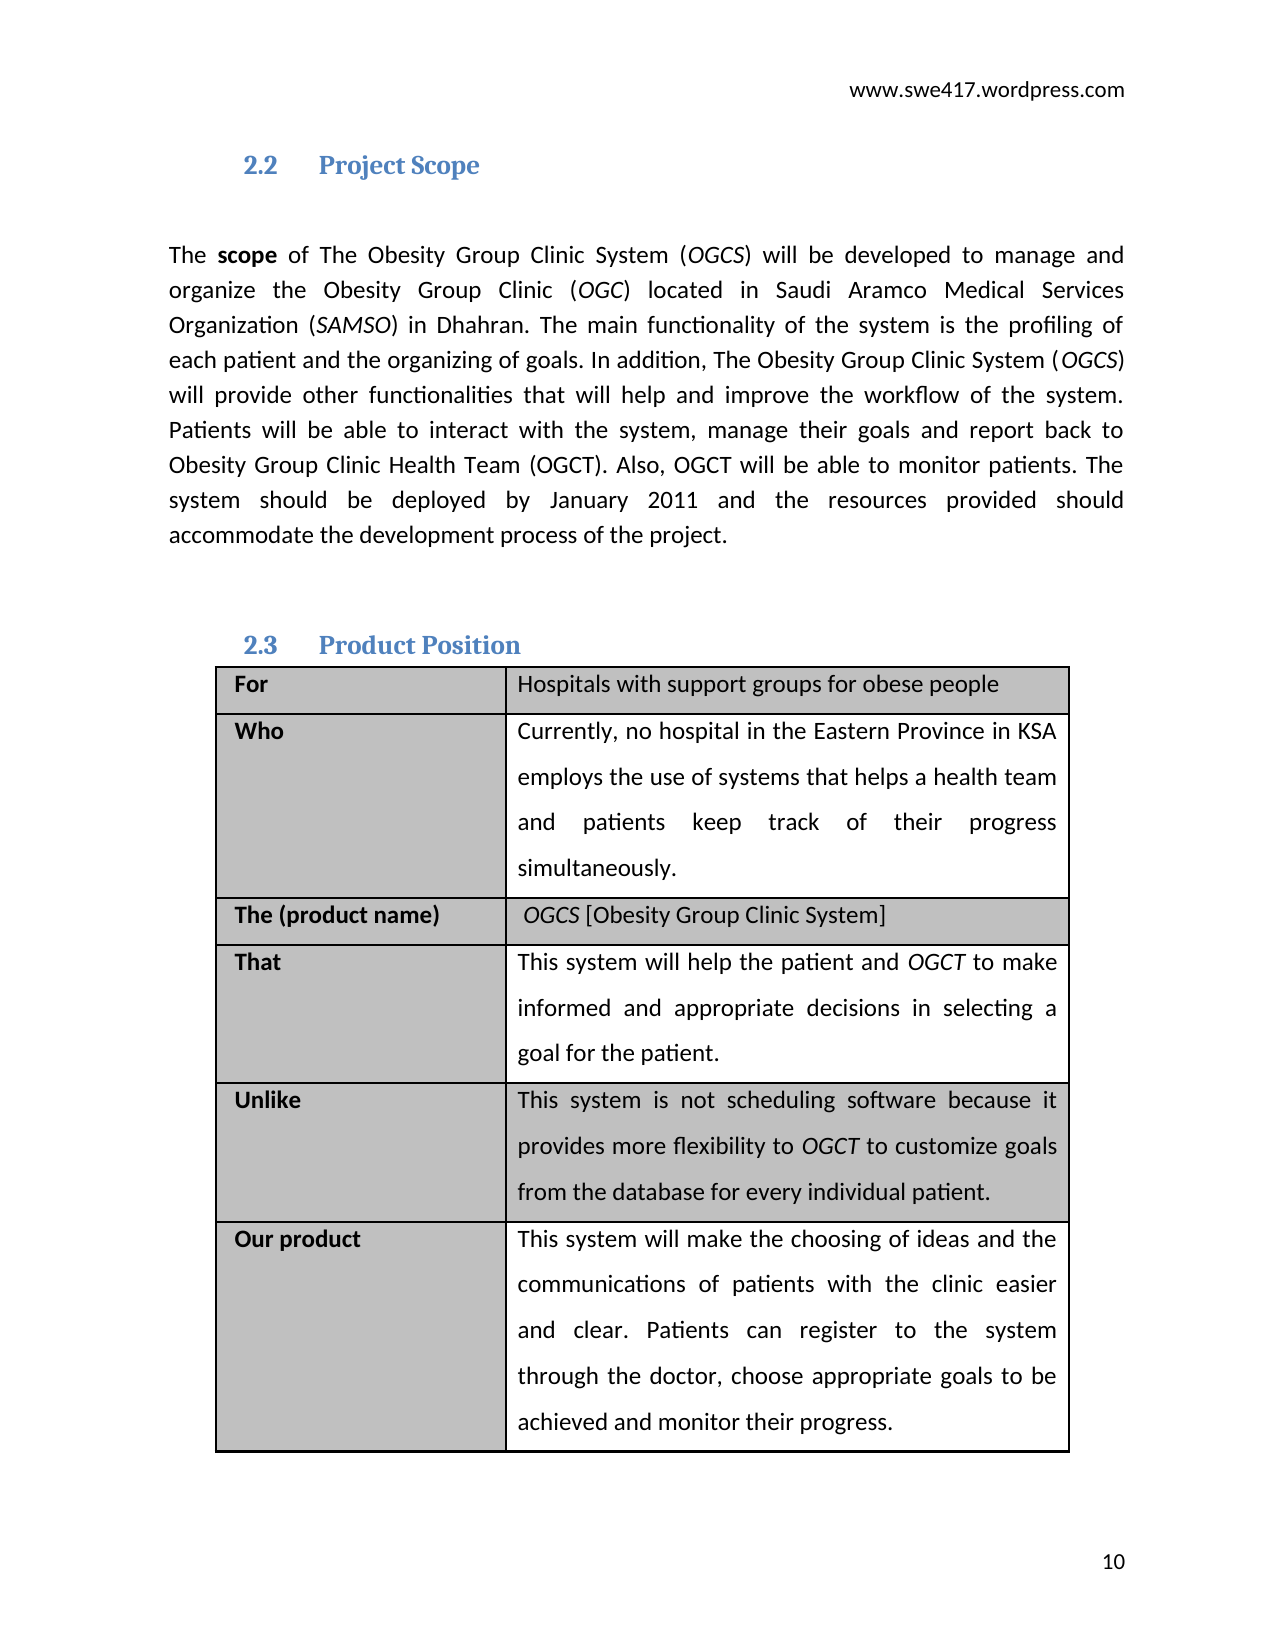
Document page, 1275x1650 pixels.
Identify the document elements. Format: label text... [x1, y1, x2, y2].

table_cell This system is not scheduling software because it provides more flexibility to OGCT to customize goals from the database for every individual patient. [507, 1084, 1068, 1221]
text The scope of The Obesity Group Clinic System (OGCS) will be developed to manage and organize the Obesity Group Clinic (OGC) located in Saudi Aramco Medical Services Organization (SAMSO) in Dhahran. The main functionality of the system is the profiling of each patient and the organizing of goals. In addition, The Obesity Group Clinic System (OGCS) will provide other functionalities that will help and improve the workflow of the system. Patients will be able to interact with the system, manage their goals and report back to Obesity Group Clinic Health Team (OGCT). Also, OGCT will be able to monitor patients. The system should be deployed by January 2011 and the resources provided should accommodate the development process of the project. [169, 239, 1125, 549]
table_cell That [217, 946, 505, 1082]
table_cell Who [217, 715, 505, 897]
table_cell This system will help the patient and OGCT to make informed and appropriate decisions in selecting a goal for the patient. [507, 946, 1068, 1082]
table_cell Our product [217, 1223, 505, 1450]
table_header Hospitals with support groups for obese people [507, 668, 1068, 713]
table_cell This system will make the choosing of ideas and the communications of patients with the clinic easier and clear. Patients can register to the system through the doctor, choose appropriate goals to be achieved and monitor their progress. [507, 1223, 1068, 1450]
table_cell OGCS [Obesity Group Clinic System] [507, 899, 1068, 944]
table_cell The (product name) [217, 899, 505, 944]
subtitle Project Scope [244, 150, 1125, 181]
table_cell Currently, no hospital in the Eastern Province in KSA employs the use of systems that helps a health team and patients keep track of their progress simultaneously. [507, 715, 1068, 897]
subtitle 2.3 Product Position [244, 630, 1125, 662]
table_header For [217, 668, 505, 713]
table_cell Unlike [217, 1084, 505, 1221]
